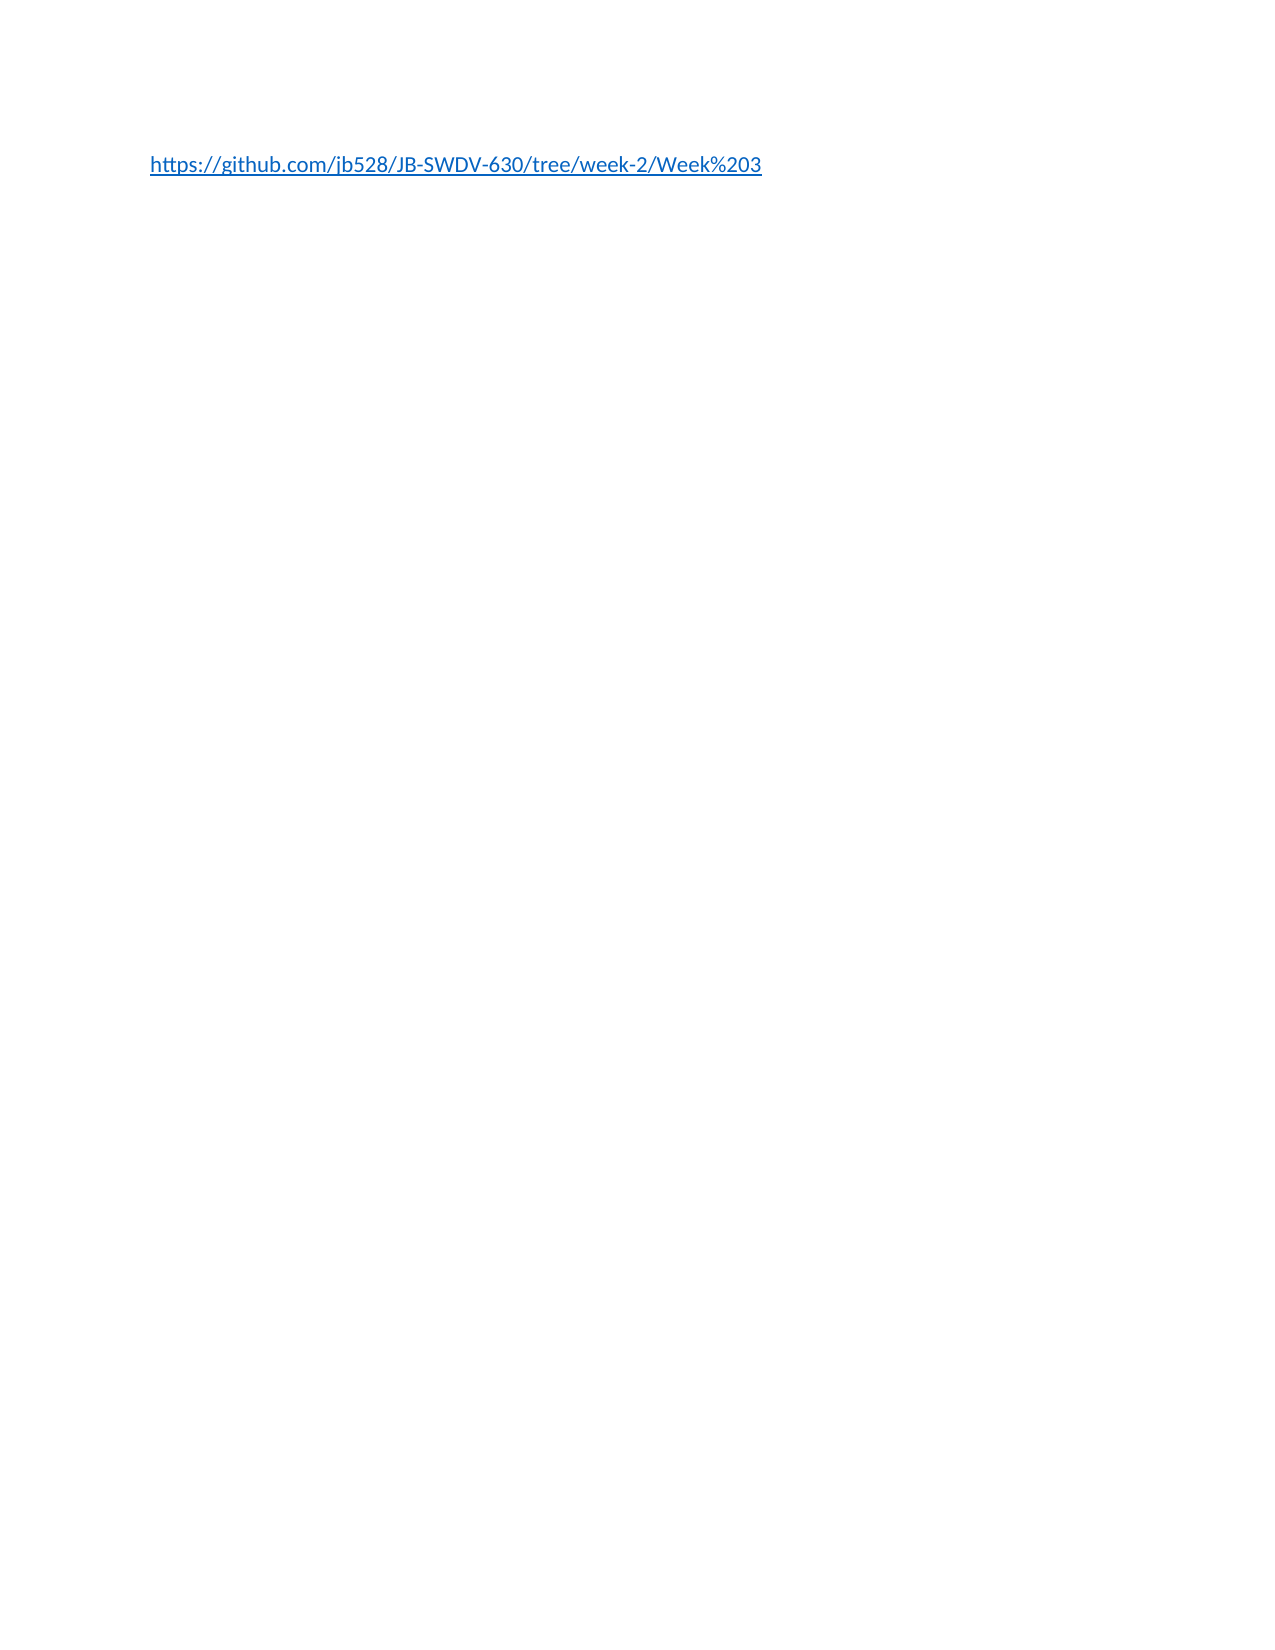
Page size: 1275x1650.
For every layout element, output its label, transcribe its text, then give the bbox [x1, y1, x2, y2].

text https://github.com/jb528/JB-SWDV-630/tree/week-2/Week%203 [150, 150, 1125, 178]
